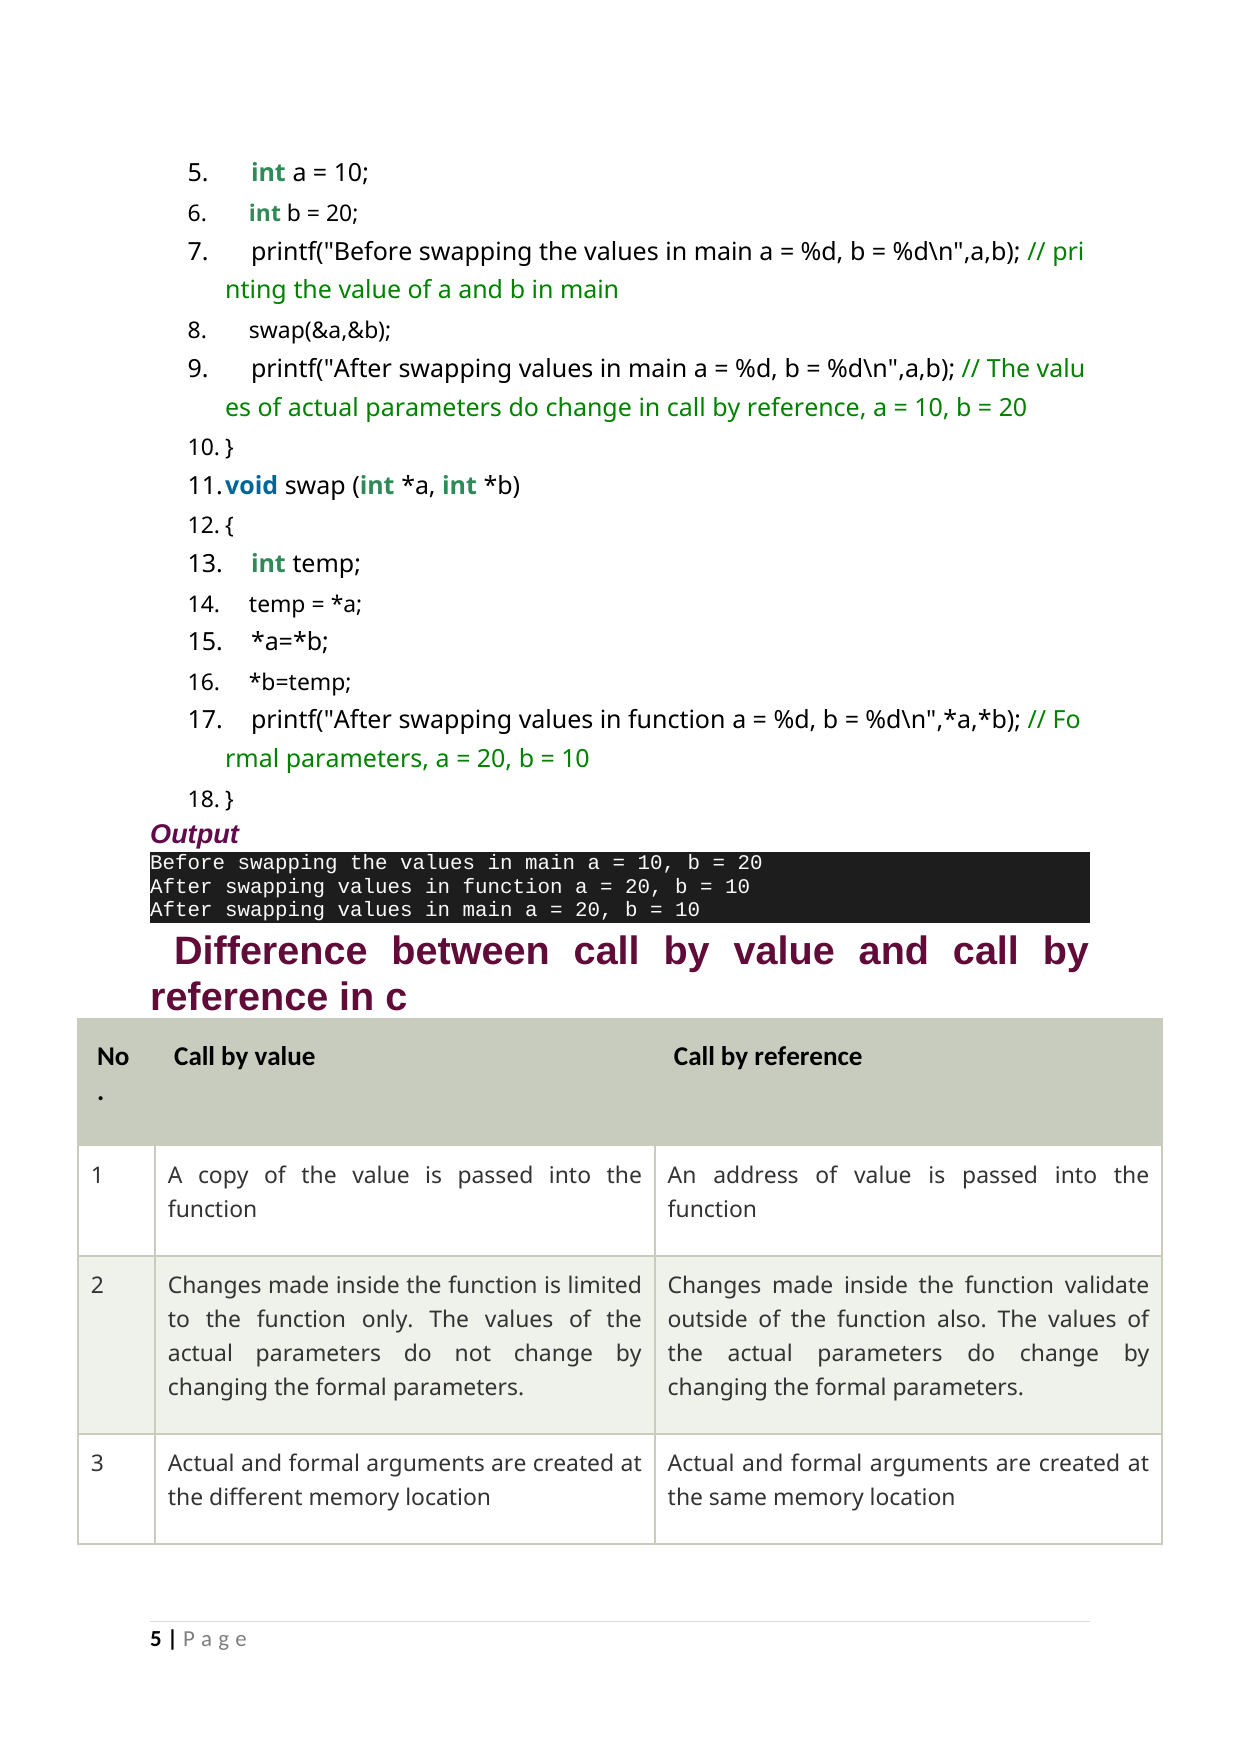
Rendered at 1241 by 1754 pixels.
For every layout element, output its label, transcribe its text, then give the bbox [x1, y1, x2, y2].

list int b = 20; [187, 189, 1090, 228]
table_cell Changes made inside the function is limited to the function only. The values of the actual parameters do not change by changing the formal parameters. [156, 1257, 654, 1433]
table_header No. [79, 1020, 155, 1145]
list *b=temp; [187, 658, 1090, 697]
list printf("After swapping values in main a = %d, b = %d\n",a,b); // The values of actual parameters do change in call by reference, a = 10, b = 20 [187, 345, 1090, 423]
table_cell A copy of the value is passed into the function [156, 1146, 654, 1255]
list { [187, 502, 1090, 541]
table_header Call by value [155, 1020, 655, 1145]
text After swapping values in main a = 20, b = 10 [150, 899, 1090, 923]
text After swapping values in function a = 20, b = 10 [150, 876, 1090, 899]
table_cell 1 [79, 1146, 154, 1255]
list swap(&a,&b); [187, 306, 1090, 345]
table_cell Actual and formal arguments are created at the different memory location [156, 1435, 654, 1543]
list } [187, 423, 1090, 462]
text Before swapping the values in main a = 10, b = 20 [150, 852, 1090, 876]
table_cell Changes made inside the function validate outside of the function also. The values of the actual parameters do change by changing the formal parameters. [656, 1257, 1161, 1433]
list int temp; [187, 541, 1090, 580]
list *a=*b; [187, 619, 1090, 658]
list printf("After swapping values in function a = %d, b = %d\n",*a,*b); // Formal parameters, a = 20, b = 10 [187, 697, 1090, 775]
list } [187, 775, 1090, 814]
list printf("Before swapping the values in main a = %d, b = %d\n",a,b); // printing the value of a and b in main [187, 228, 1090, 306]
table_cell 3 [79, 1435, 154, 1543]
subtitle Difference between call by value and call by reference in c [150, 927, 1090, 1018]
table_cell An address of value is passed into the function [656, 1146, 1161, 1255]
table_cell 2 [79, 1257, 154, 1433]
table_cell Actual and formal arguments are created at the same memory location [656, 1435, 1161, 1543]
list temp = *a; [187, 580, 1090, 619]
list void swap (int *a, int *b) [187, 462, 1090, 502]
table_header Call by reference [655, 1020, 1161, 1145]
subtitle Output [150, 818, 1090, 849]
list int a = 10; [187, 150, 1090, 189]
